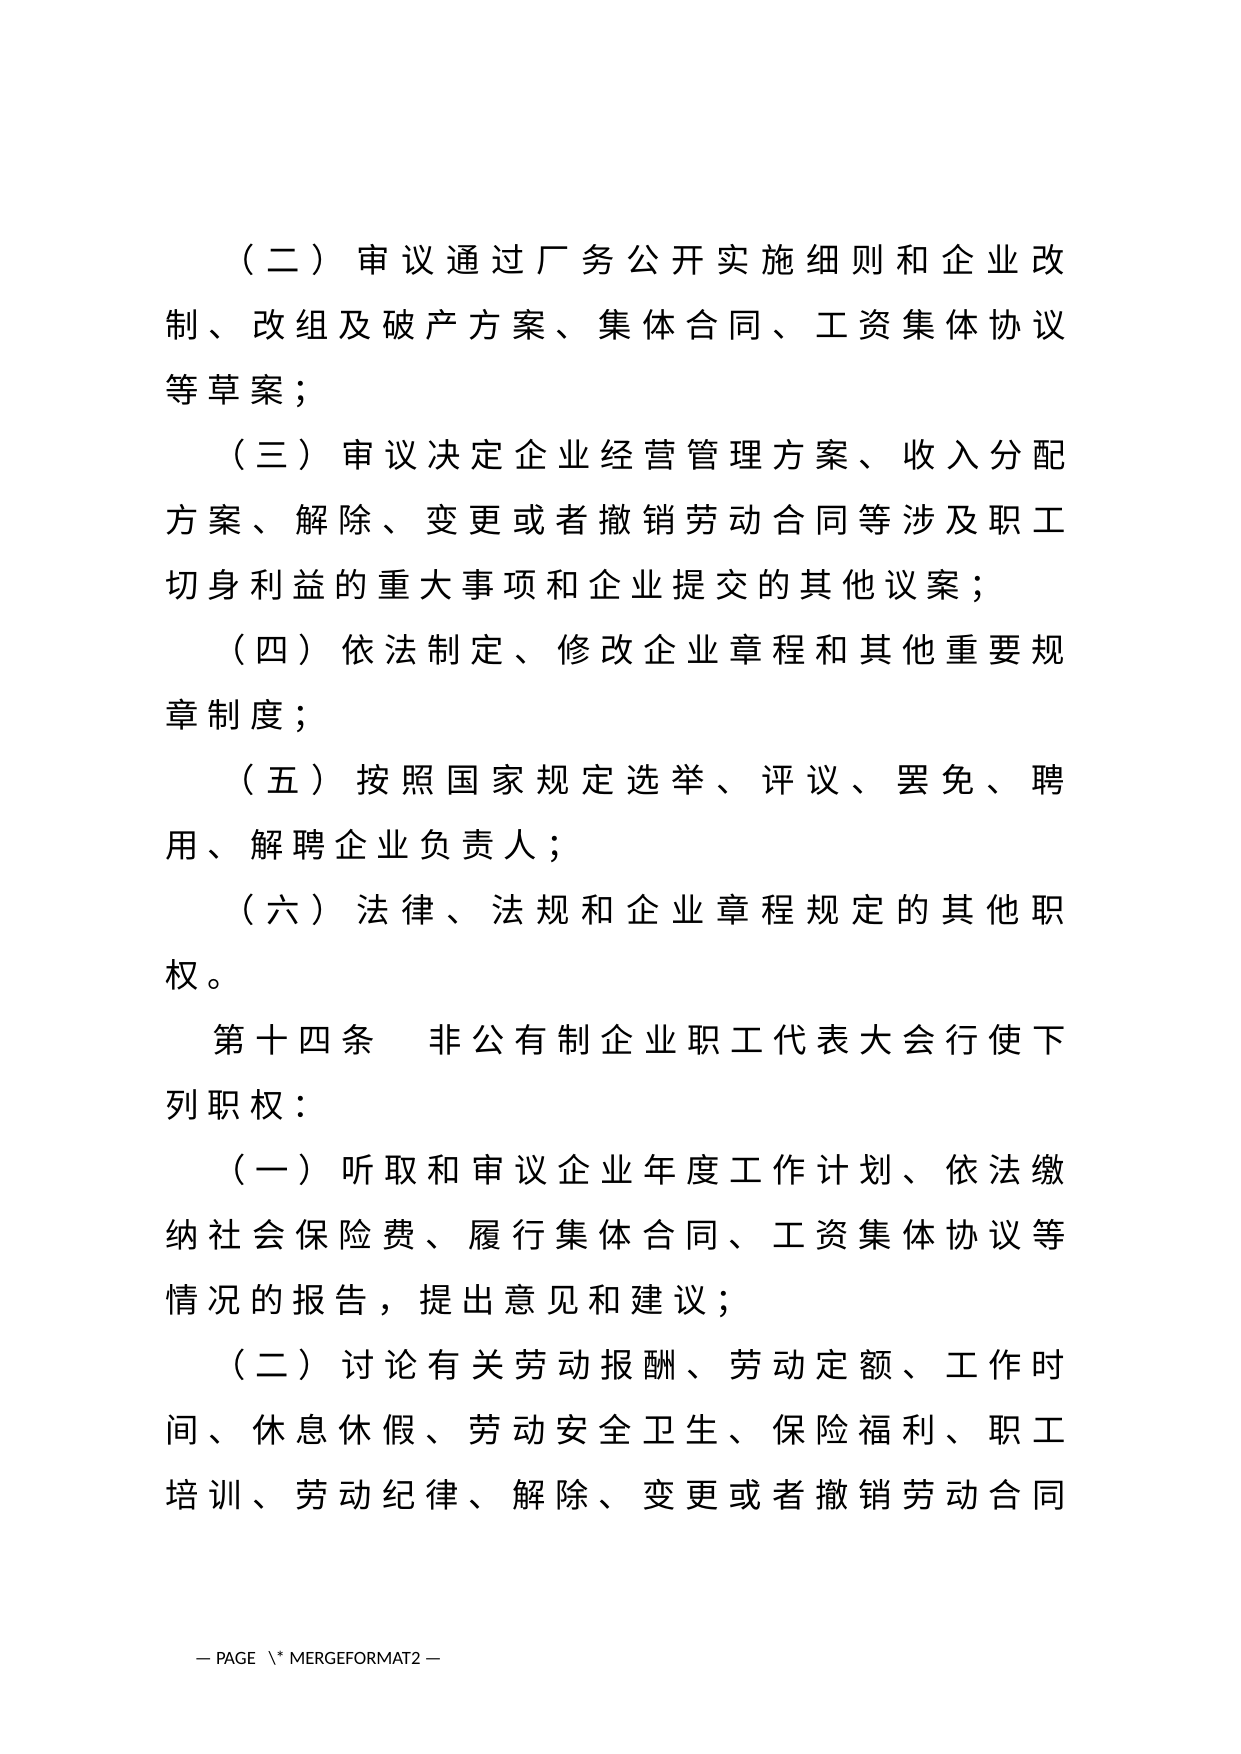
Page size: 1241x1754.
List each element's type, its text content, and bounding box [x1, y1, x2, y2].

text 第十四条 非公有制企业职工代表大会行使下列职权： [165, 1006, 1075, 1136]
text （二）审议通过厂务公开实施细则和企业改制、改组及破产方案、集体合同、工资集体协议等草案； [165, 226, 1075, 421]
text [165, 1331, 1075, 1526]
text （六）法律、法规和企业章程规定的其他职权。 [165, 876, 1075, 1006]
text （五）按照国家规定选举、评议、罢免、聘用、解聘企业负责人； [165, 746, 1075, 876]
text （三）审议决定企业经营管理方案、收入分配方案、解除、变更或者撤销劳动合同等涉及职工切身利益的重大事项和企业提交的其他议案； [165, 421, 1075, 616]
text （四）依法制定、修改企业章程和其他重要规章制度； [165, 616, 1075, 746]
text （一）听取和审议企业年度工作计划、依法缴纳社会保险费、履行集体合同、工资集体协议等情况的报告，提出意见和建议； [165, 1136, 1075, 1331]
